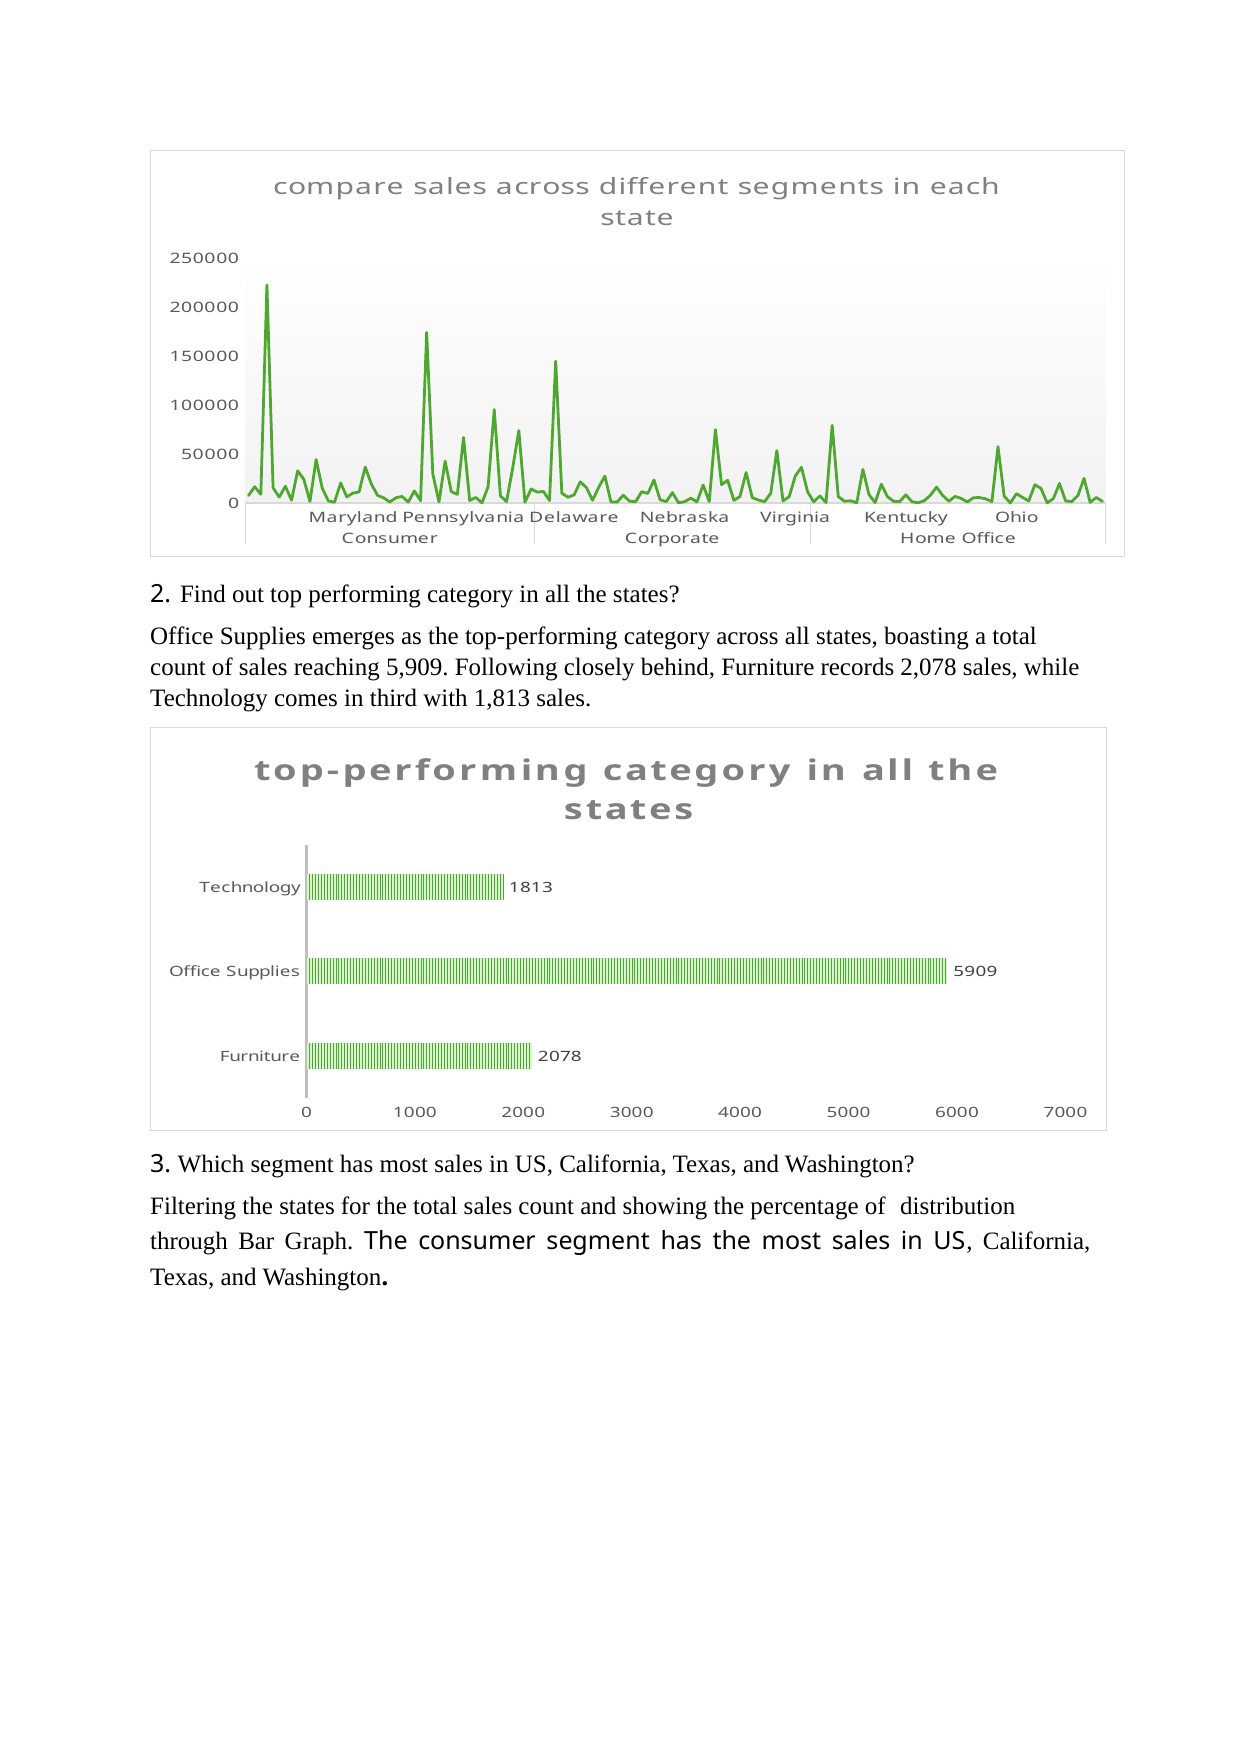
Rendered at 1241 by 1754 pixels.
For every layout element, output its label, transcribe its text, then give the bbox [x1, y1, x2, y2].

text Office Supplies emerges as the top-performing category across all states, boasting a total count of sales reaching 5,909. Following closely behind, Furniture records 2,078 sales, while Technology comes in third with 1,813 sales. [150, 621, 1090, 712]
text 3. Which segment has most sales in US, California, Texas, and Washington? [150, 1146, 1090, 1180]
text 2. Find out top performing category in all the states? [150, 575, 1090, 609]
text Filtering the states for the total sales count and showing the percentage of distribution through Bar Graph. The consumer segment has the most sales in US, California, Texas, and Washington. [150, 1191, 1090, 1293]
